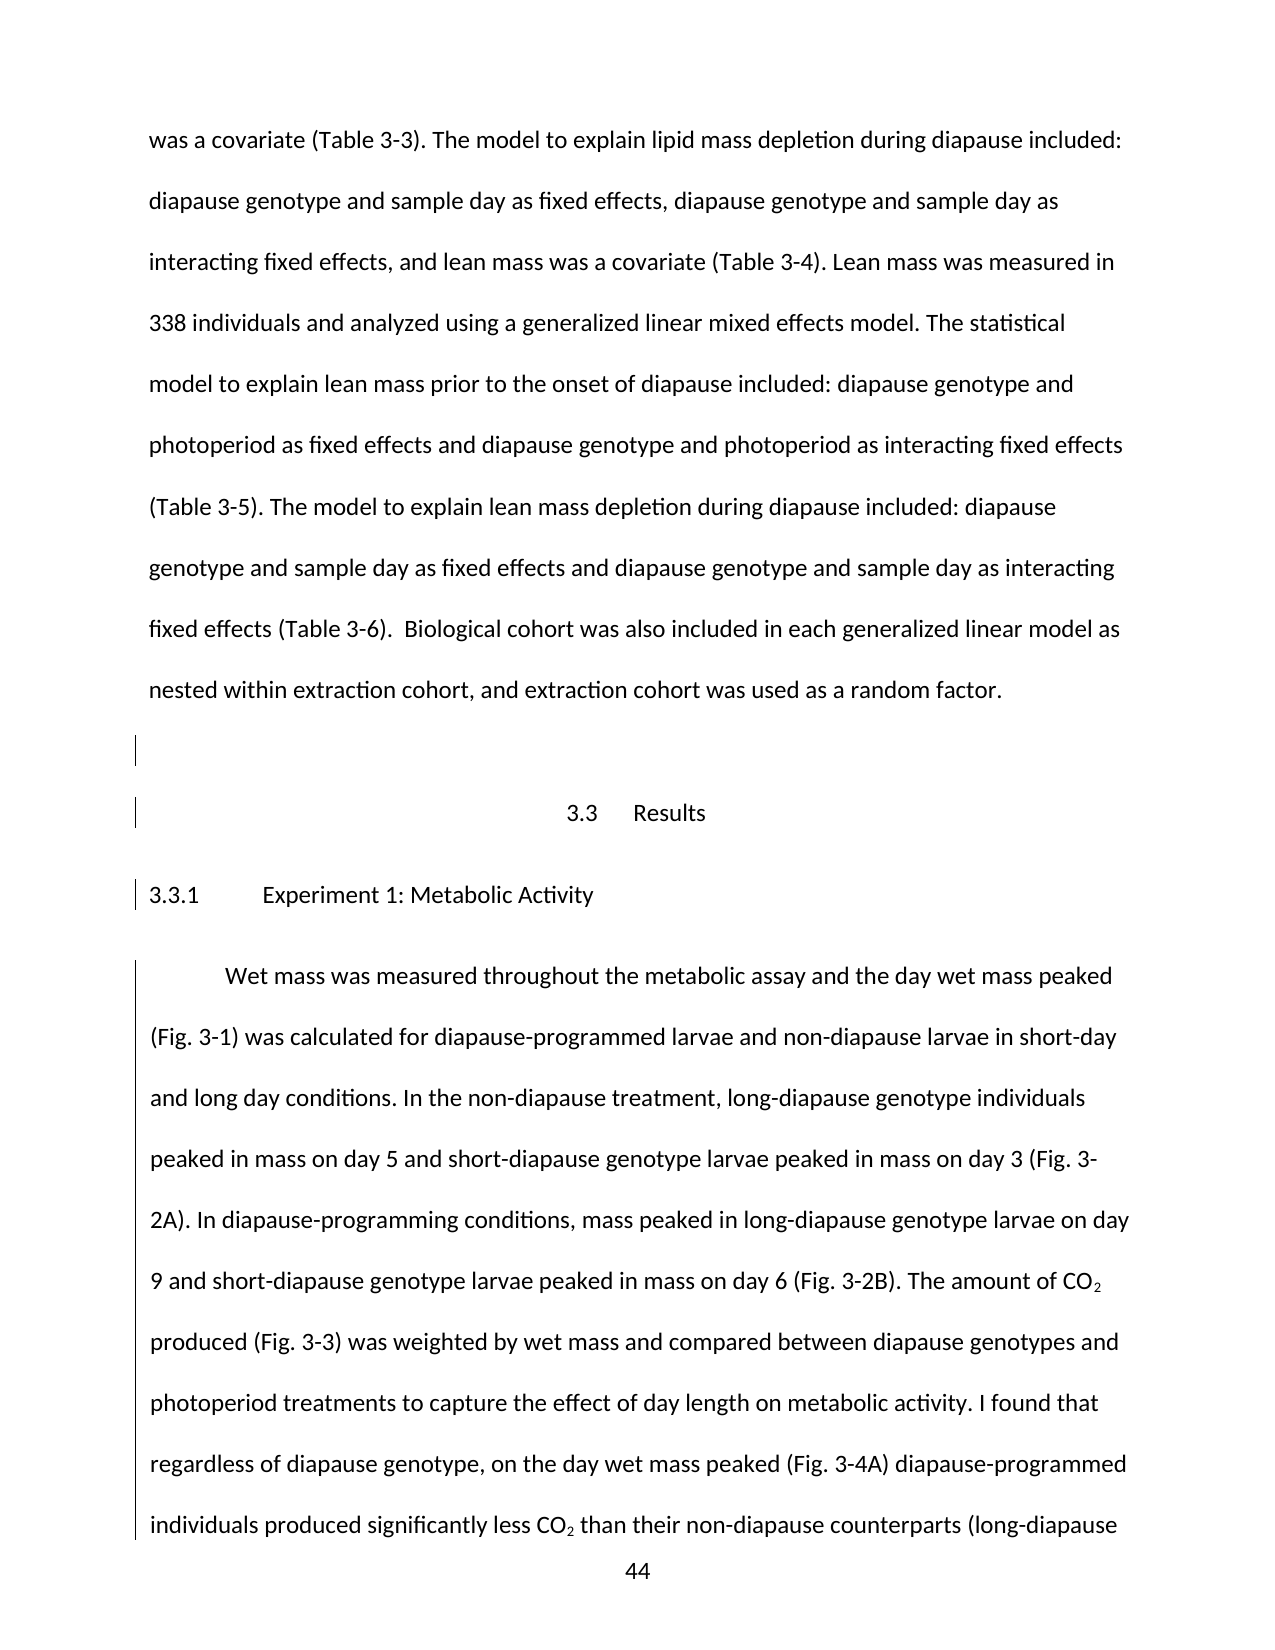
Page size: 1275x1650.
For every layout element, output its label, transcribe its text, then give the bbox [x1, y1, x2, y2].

text 3.3 Results [150, 797, 1133, 827]
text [150, 960, 1133, 1540]
text 3.3.1 Experiment 1: Metabolic Activity [148, 879, 1133, 910]
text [148, 124, 1124, 704]
